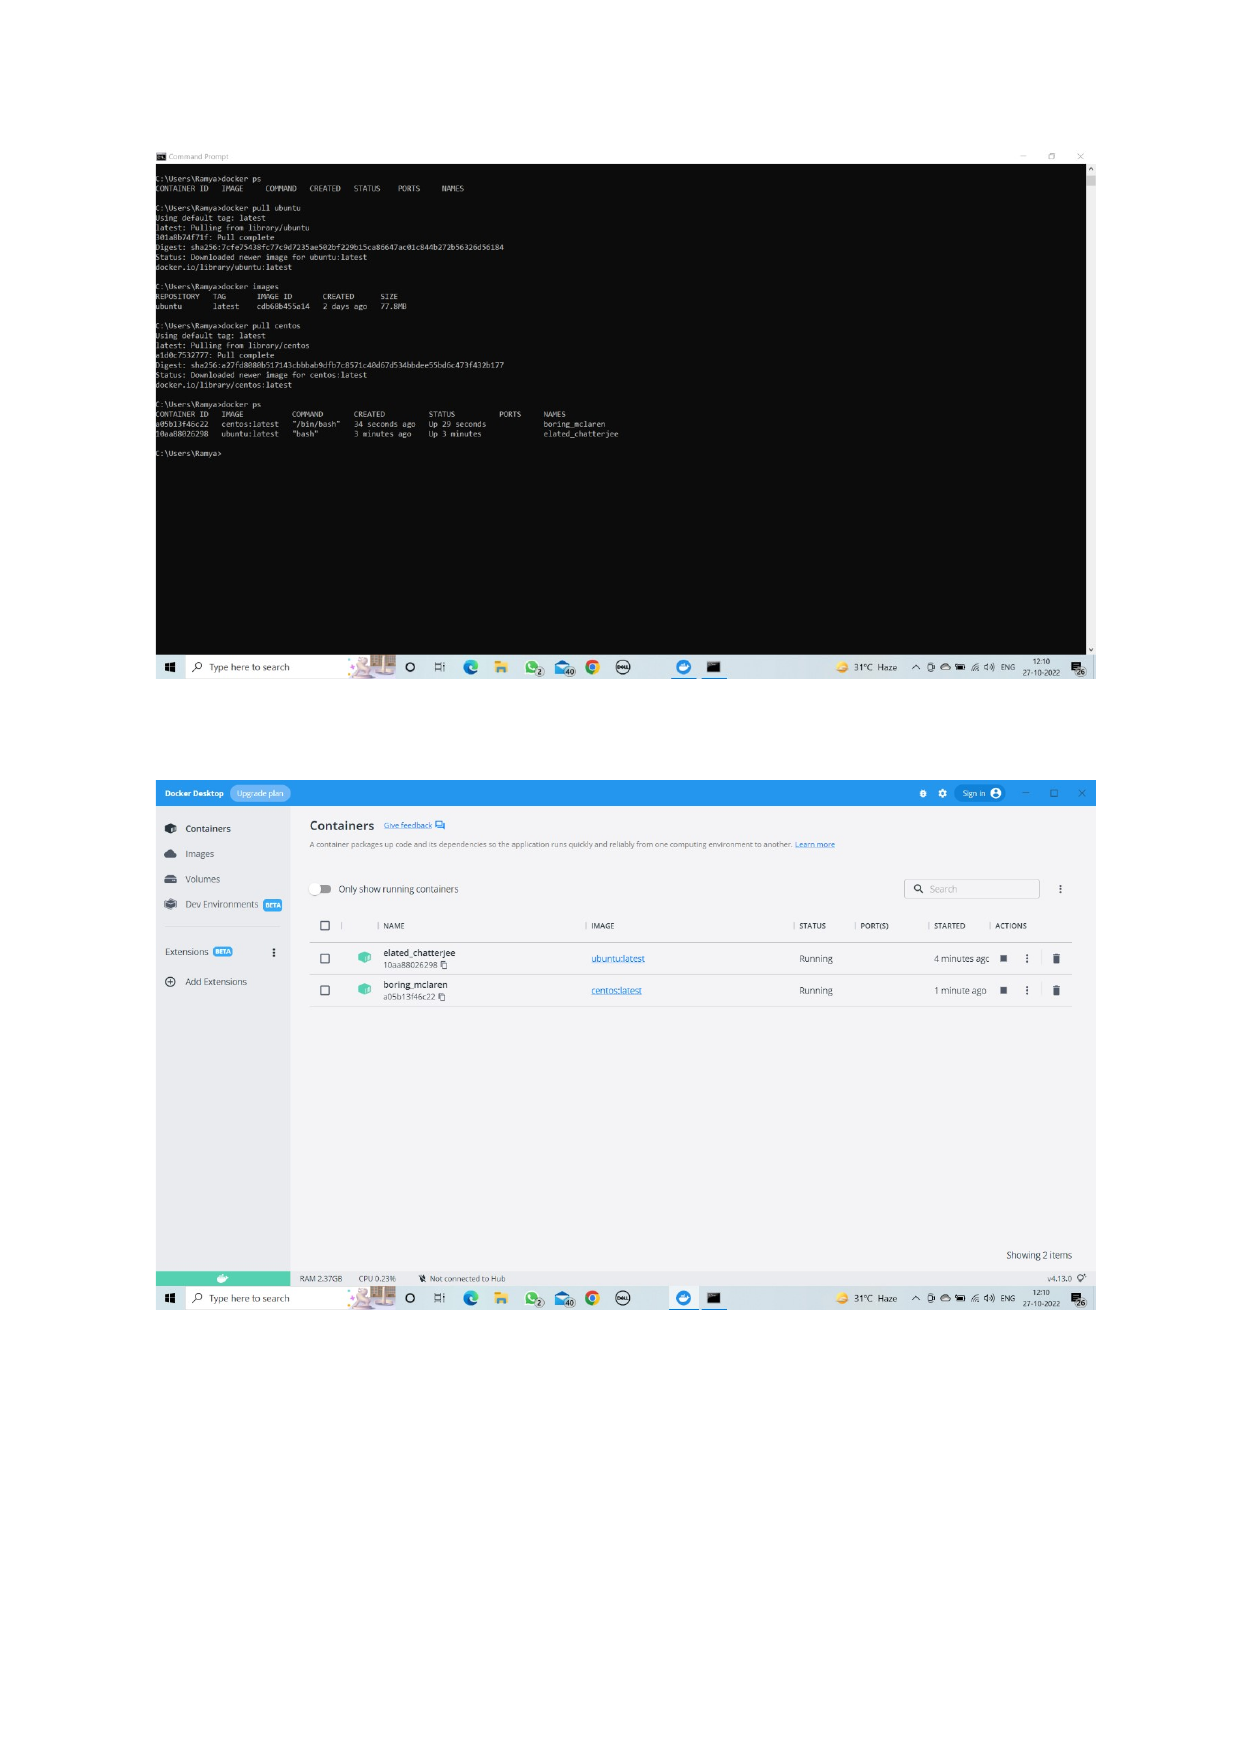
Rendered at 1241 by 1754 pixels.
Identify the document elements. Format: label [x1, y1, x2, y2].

picture [155, 150, 1096, 679]
picture [155, 780, 1096, 1310]
